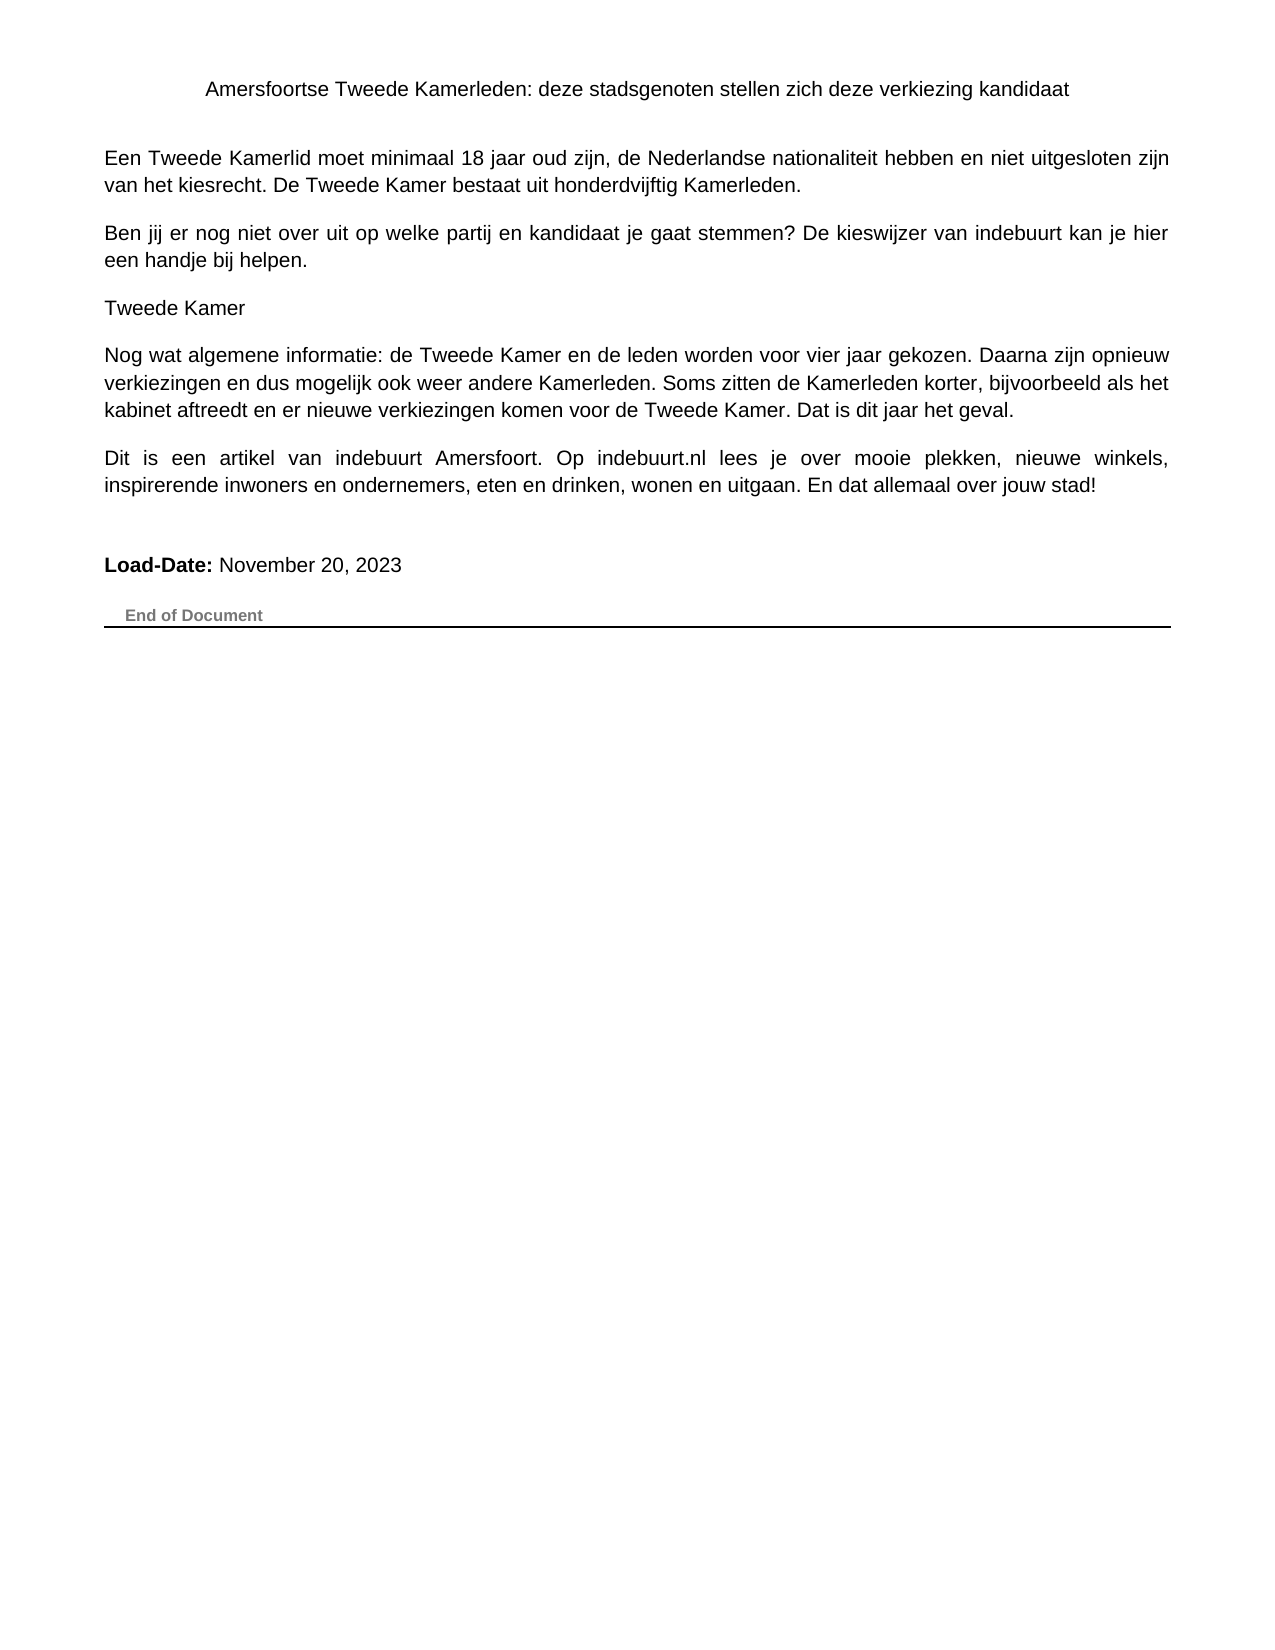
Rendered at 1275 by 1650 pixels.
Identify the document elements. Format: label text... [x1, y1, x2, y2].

text End of Document [125, 606, 1171, 625]
text Load-Date: November 20, 2023 [104, 521, 1171, 577]
text Ben jij er nog niet over uit op welke partij en kandidaat je gaat stemmen? De kieswijzer van indebuurt kan je hier een handje bij helpen. [104, 217, 1171, 271]
text Tweede Kamer [104, 292, 1171, 319]
text Dit is een artikel van indebuurt Amersfoort. Op indebuurt.nl lees je over mooie plekken, nieuwe winkels, inspirerende inwoners en ondernemers, eten en drinken, wonen en uitgaan. En dat allemaal over jouw stad! [104, 442, 1171, 496]
text Een Tweede Kamerlid moet minimaal 18 jaar oud zijn, de Nederlandse nationaliteit hebben en niet uitgesloten zijn van het kiesrecht. De Tweede Kamer bestaat uit honderdvijftig Kamerleden. [104, 142, 1171, 196]
text Nog wat algemene informatie: de Tweede Kamer en de leden worden voor vier jaar gekozen. Daarna zijn opnieuw verkiezingen en dus mogelijk ook weer andere Kamerleden. Soms zitten de Kamerleden korter, bijvoorbeeld als het kabinet aftreedt en er nieuwe verkiezingen komen voor de Tweede Kamer. Dat is dit jaar het geval. [104, 340, 1171, 421]
